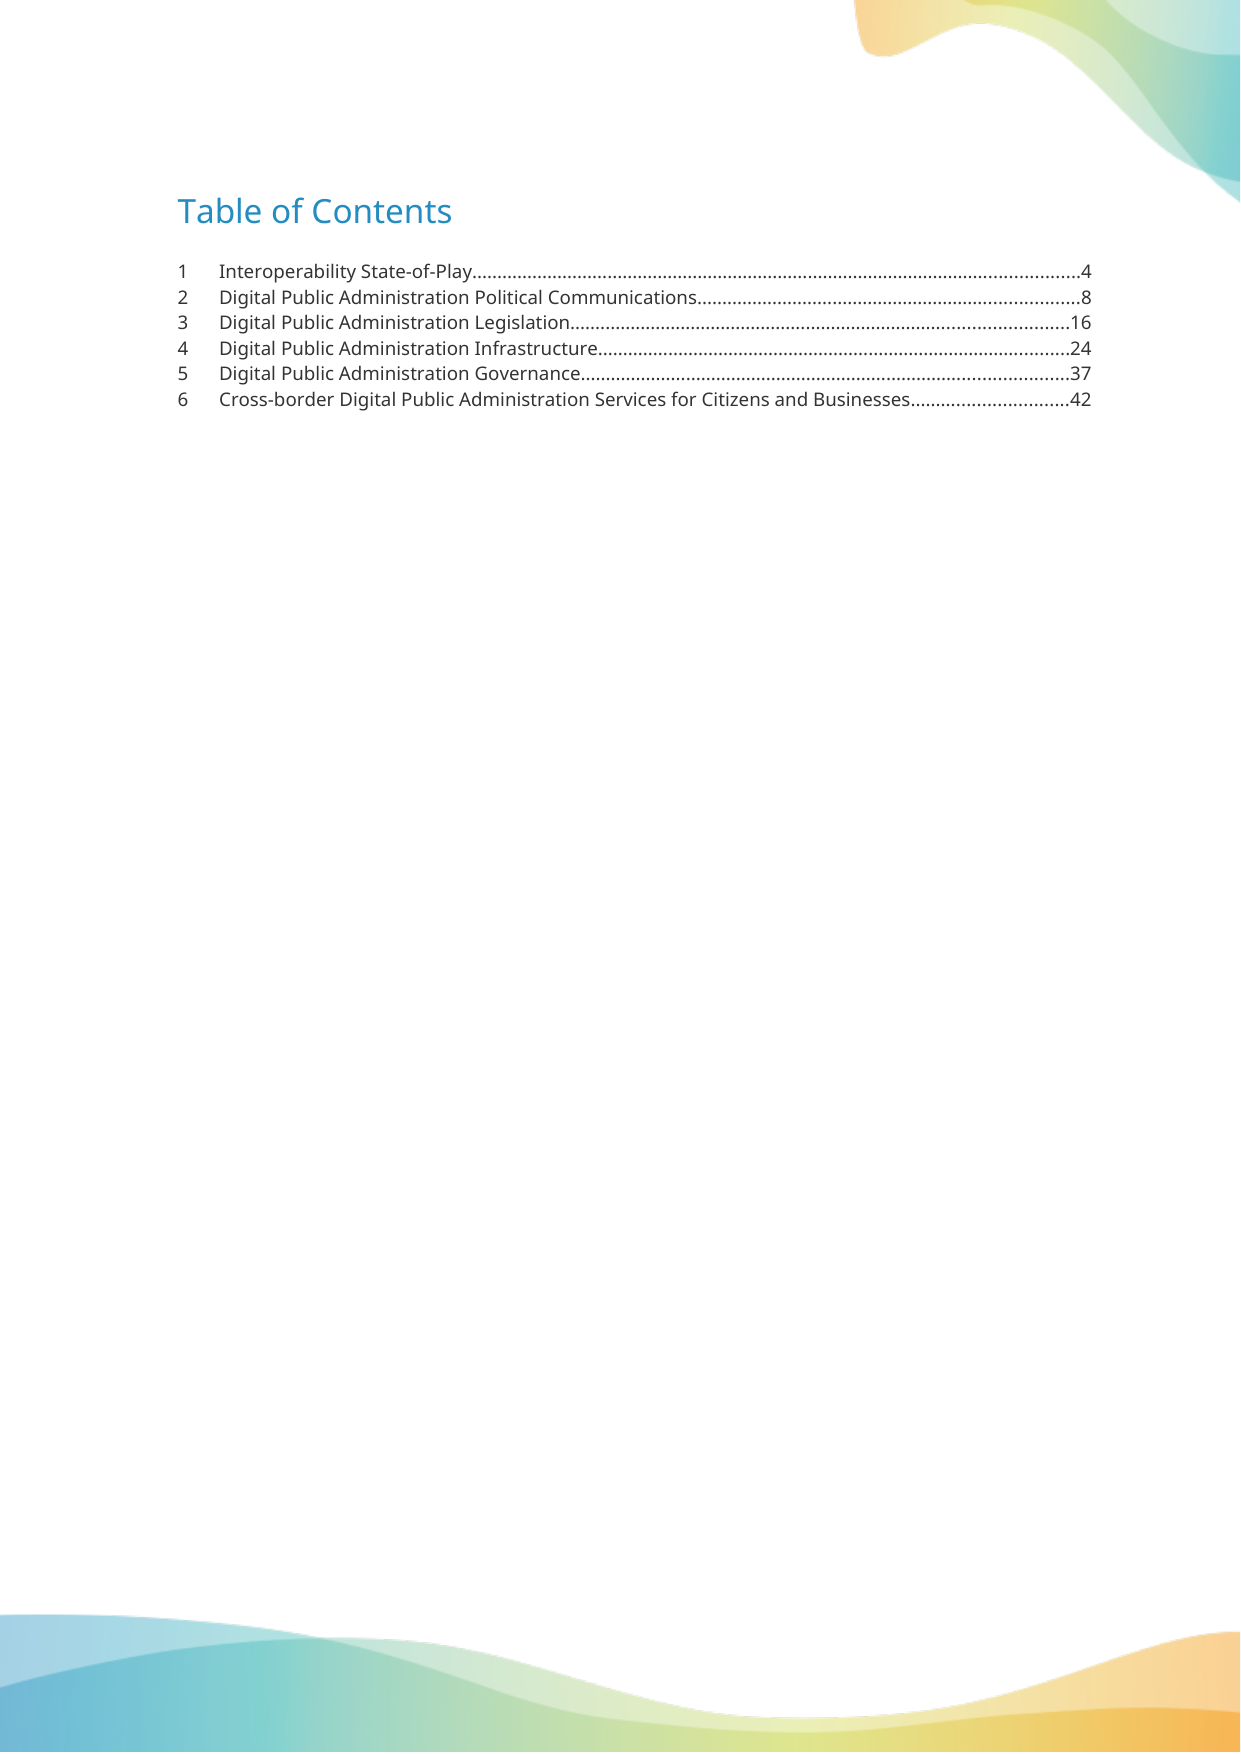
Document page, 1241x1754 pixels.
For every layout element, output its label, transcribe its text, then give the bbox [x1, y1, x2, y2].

text 3 Digital Public Administration Legislation 16 [177, 309, 1092, 335]
text 2 Digital Public Administration Political Communications 8 [177, 284, 1092, 309]
picture [0, 1610, 1241, 1752]
text 5 Digital Public Administration Governance 37 [177, 361, 1092, 386]
text Table of Contents [177, 187, 1092, 233]
text 6 Cross-border Digital Public Administration Services for Citizens and Businesses 42 [177, 386, 1092, 412]
picture [322, 0, 1241, 213]
text 4 Digital Public Administration Infrastructure 24 [177, 335, 1092, 361]
text 1 Interoperability State-of-Play 4 [177, 258, 1092, 284]
